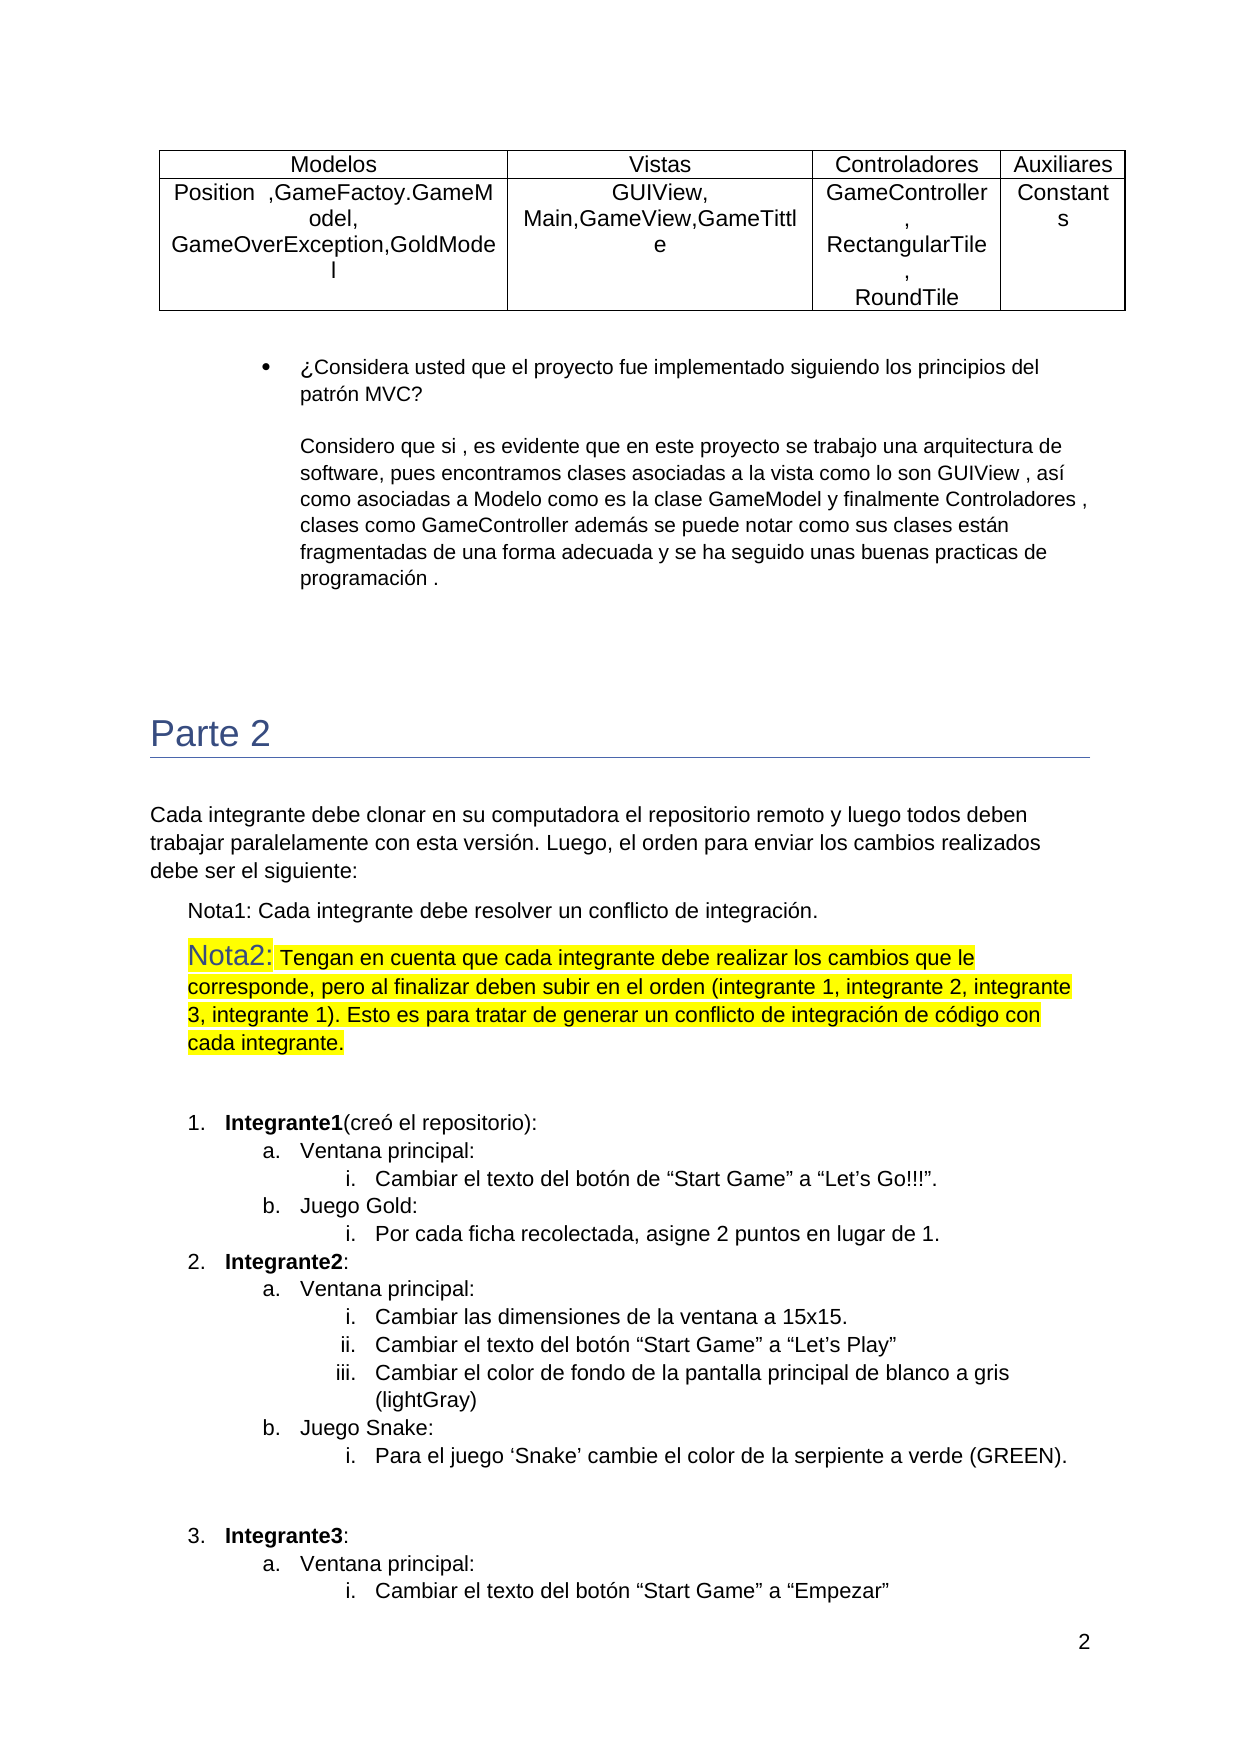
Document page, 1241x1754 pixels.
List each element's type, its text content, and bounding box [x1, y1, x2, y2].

text Cada integrante debe clonar en su computadora el repositorio remoto y luego todos deben trabajar paralelamente con esta versión. Luego, el orden para enviar los cambios realizados debe ser el siguiente: [150, 802, 1090, 883]
text Nota1: Cada integrante debe resolver un conflicto de integración. [150, 898, 1090, 923]
list Cambiar el texto del botón “Start Game” a “Empezar” [356, 1578, 1090, 1603]
table_cell GameController, RectangularTile, RoundTile [813, 179, 1000, 310]
table_cell Position ,GameFactoy.GameModel, GameOverException,GoldModel [160, 179, 507, 310]
list Para el juego ‘Snake’ cambie el color de la serpiente a verde (GREEN). [356, 1442, 1090, 1468]
list Ventana principal: [262, 1276, 1090, 1301]
list Integrante3: [187, 1523, 1090, 1548]
list Cambiar el texto del botón de “Start Game” a “Let’s Go!!!”. [356, 1165, 1090, 1191]
table_header Vistas [508, 151, 812, 177]
list ¿Considera usted que el proyecto fue implementado siguiendo los principios del patrón MVC? [262, 353, 1090, 405]
table_header Modelos [160, 151, 507, 177]
list Cambiar las dimensiones de la ventana a 15x15. [356, 1304, 1090, 1329]
list Integrante1(creó el repositorio): [187, 1110, 1090, 1135]
list Ventana principal: [262, 1138, 1090, 1163]
list Nota2: Tengan en cuenta que cada integrante debe realizar los cambios que le corresponde, pero al finalizar deben subir en el orden (integrante 1, integrante 2, integrante 3, integrante 1). Esto es para tratar de generar un conflicto de integración de código con cada integrante. [187, 938, 1090, 1055]
table_cell GUIView, Main,GameView,GameTittle [508, 179, 812, 310]
table_cell Constants [1001, 179, 1124, 310]
list Cambiar el color de fondo de la pantalla principal de blanco a gris (lightGray) [356, 1359, 1090, 1412]
subtitle Parte 2 [150, 712, 1090, 757]
list Juego Snake: [262, 1415, 1090, 1440]
list Integrante2: [187, 1248, 1090, 1274]
list Considero que si , es evidente que en este proyecto se trabajo una arquitectura de software, pues encontramos clases asociadas a la vista como lo son GUIView , así como asociadas a Modelo como es la clase GameModel y finalmente Controladores , clases como GameController además se puede notar como sus clases están fragmentadas de una forma adecuada y se ha seguido unas buenas practicas de programación . [300, 434, 1090, 590]
list Cambiar el texto del botón “Start Game” a “Let’s Play” [356, 1332, 1090, 1357]
list Por cada ficha recolectada, asigne 2 puntos en lugar de 1. [356, 1221, 1090, 1246]
list Ventana principal: [262, 1551, 1090, 1576]
table_header Auxiliares [1001, 151, 1124, 177]
table_header Controladores [813, 151, 1000, 177]
list Juego Gold: [262, 1193, 1090, 1218]
